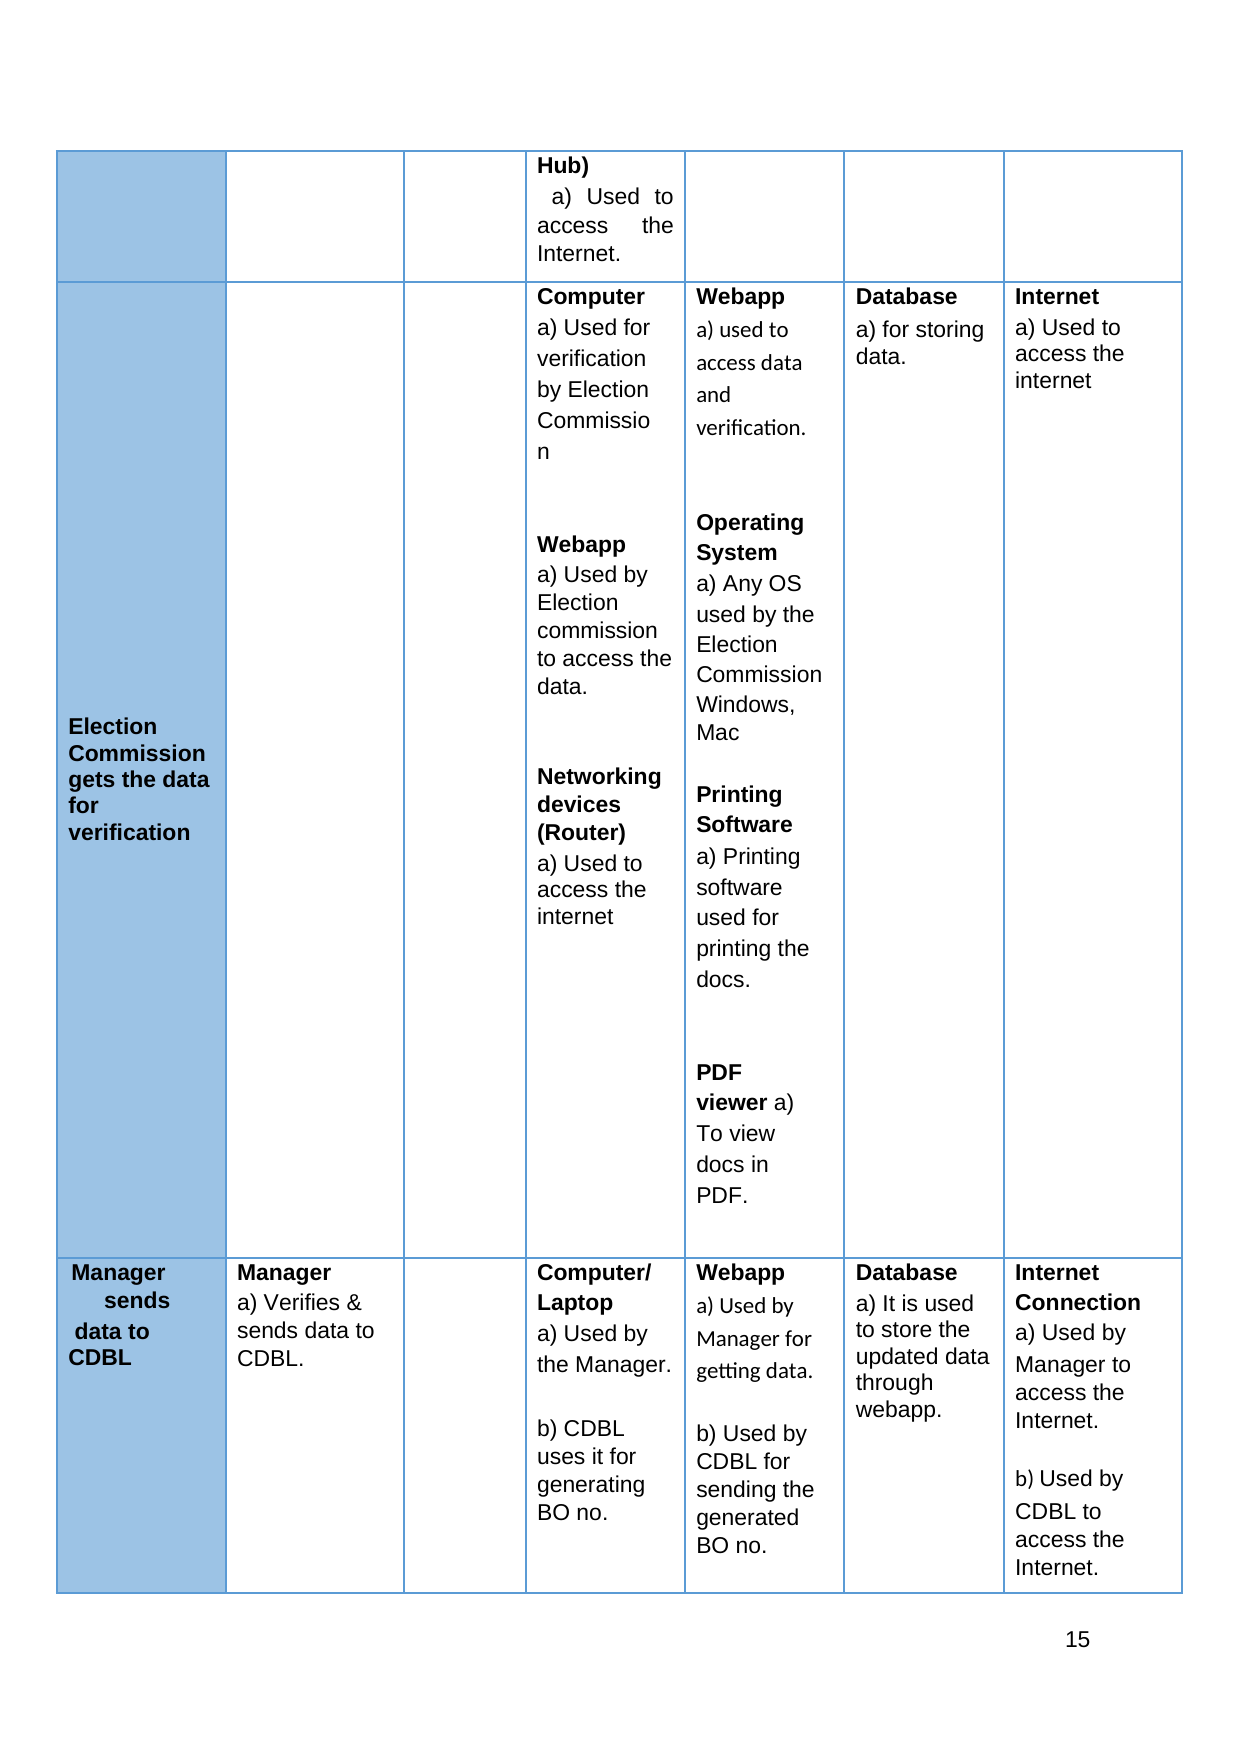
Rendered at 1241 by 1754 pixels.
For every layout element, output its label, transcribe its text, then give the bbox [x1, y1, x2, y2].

table_cell Internet a) Used to access the internet [1005, 283, 1181, 1257]
table_cell [405, 1259, 525, 1592]
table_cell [227, 152, 403, 281]
table_cell Computer a) Used for verification by Election Commission Webapp a) Used by Election commission to access the data. Networking devices (Router) a) Used to access the internet [527, 283, 684, 1257]
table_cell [686, 152, 843, 281]
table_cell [1005, 152, 1181, 281]
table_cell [58, 1259, 225, 1592]
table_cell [686, 1259, 843, 1592]
table_cell [405, 152, 525, 281]
table_cell [405, 283, 525, 1257]
table_cell Database a) for storing data. [845, 283, 1003, 1257]
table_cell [845, 152, 1003, 281]
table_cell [527, 152, 684, 281]
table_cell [527, 1259, 684, 1592]
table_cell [227, 1259, 403, 1592]
table_cell Election Commission gets the data for verification [58, 283, 225, 1257]
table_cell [58, 152, 225, 281]
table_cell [1005, 1259, 1181, 1592]
table_cell [227, 283, 403, 1257]
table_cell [845, 1259, 1003, 1592]
table_cell Webapp a) used to access data and verification. Operating System a) Any OS used by the Election Commission Windows, Mac Printing Software a) Printing software used for printing the docs. PDF viewer a) To view docs in PDF. [686, 283, 843, 1257]
